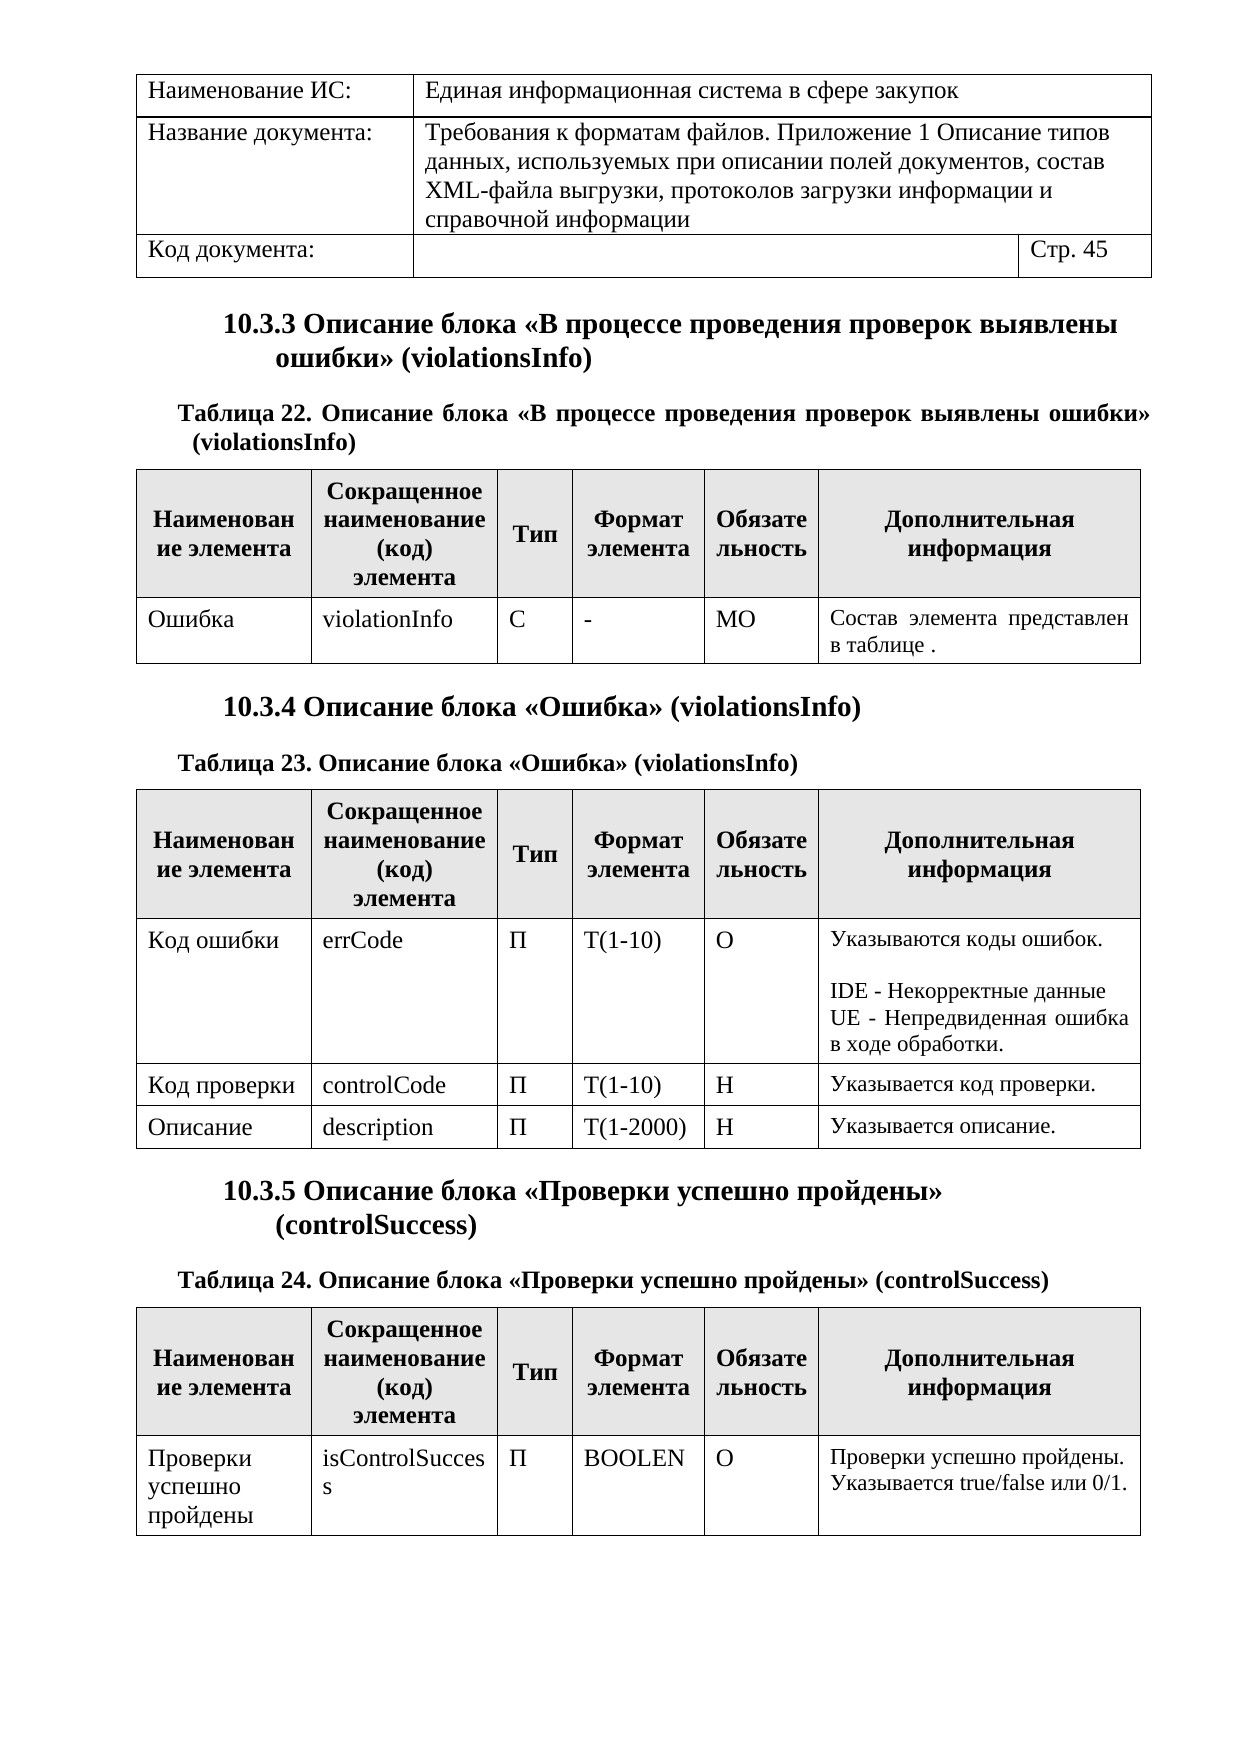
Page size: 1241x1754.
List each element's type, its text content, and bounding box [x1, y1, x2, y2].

table_header Сокращенное наименование (код) элемента [312, 790, 497, 918]
table_header Дополнительная информация [819, 1308, 1140, 1435]
table_cell Ошибка [137, 598, 311, 663]
table_cell controlCode [312, 1064, 497, 1105]
table_cell С [498, 598, 572, 663]
table_cell Т(1-2000) [573, 1106, 704, 1147]
table_cell П [498, 1436, 572, 1535]
table_cell О [705, 1436, 818, 1535]
table_header Тип [498, 1308, 572, 1435]
table_header Дополнительная информация [819, 470, 1140, 597]
table_cell О [705, 919, 818, 1063]
subtitle 10.3.4 Описание блока «Ошибка» (violationsInfo) [223, 689, 1152, 723]
table_cell BOOLEN [573, 1436, 704, 1535]
table_cell errCode [312, 919, 497, 1063]
table_cell - [573, 598, 704, 663]
table_cell Описание [137, 1106, 311, 1147]
table_cell Код ошибки [137, 919, 311, 1063]
list 24. Описание блока «Проверки успешно пройдены» (controlSuccess) [177, 1266, 1152, 1294]
table_cell Н [705, 1064, 818, 1105]
table_header Обязательность [705, 470, 818, 597]
table_cell Указываются коды ошибок. IDE - Некорректные данные UE - Непредвиденная ошибка в ходе обработки. [819, 919, 1140, 1063]
table_header Обязательность [705, 1308, 818, 1435]
table_cell Н [705, 1106, 818, 1147]
table_cell Состав элемента представлен в таблице 23. [819, 598, 1140, 663]
list 23. Описание блока «Ошибка» (violationsInfo) [177, 748, 1152, 777]
table_cell П [498, 919, 572, 1063]
table_cell Код проверки [137, 1064, 311, 1105]
table_header Формат элемента [573, 1308, 704, 1435]
table_header Сокращенное наименование (код) элемента [312, 1308, 497, 1435]
table_header Тип [498, 470, 572, 597]
table_cell Т(1-10) [573, 1064, 704, 1105]
table_header Наименование элемента [137, 470, 311, 597]
table_header Сокращенное наименование (код) элемента [312, 470, 497, 597]
table_cell violationInfo [312, 598, 497, 663]
table_cell Т(1-10) [573, 919, 704, 1063]
table_header Обязательность [705, 790, 818, 918]
table_header Формат элемента [573, 470, 704, 597]
table_cell П [498, 1064, 572, 1105]
table_header Наименование элемента [137, 1308, 311, 1435]
table_cell Указывается описание. [819, 1106, 1140, 1147]
table_header Тип [498, 790, 572, 918]
table_cell description [312, 1106, 497, 1147]
subtitle 10.3.3 Описание блока «В процессе проведения проверок выявлены ошибки» (violationsInfo) [223, 306, 1152, 373]
table_cell Проверки успешно пройдены [137, 1436, 311, 1535]
table_cell isControlSuccess [312, 1436, 497, 1535]
list 22. Описание блока «В процессе проведения проверок выявлены ошибки» (violationsInfo) [177, 398, 1152, 456]
table_header Формат элемента [573, 790, 704, 918]
table_cell МО [705, 598, 818, 663]
table_header Дополнительная информация [819, 790, 1140, 918]
table_header Наименование элемента [137, 790, 311, 918]
table_cell Указывается код проверки. [819, 1064, 1140, 1105]
table_cell Проверки успешно пройдены. Указывается true/false или 0/1. [819, 1436, 1140, 1535]
table_cell П [498, 1106, 572, 1147]
subtitle 10.3.5 Описание блока «Проверки успешно пройдены» (controlSuccess) [223, 1173, 1152, 1241]
